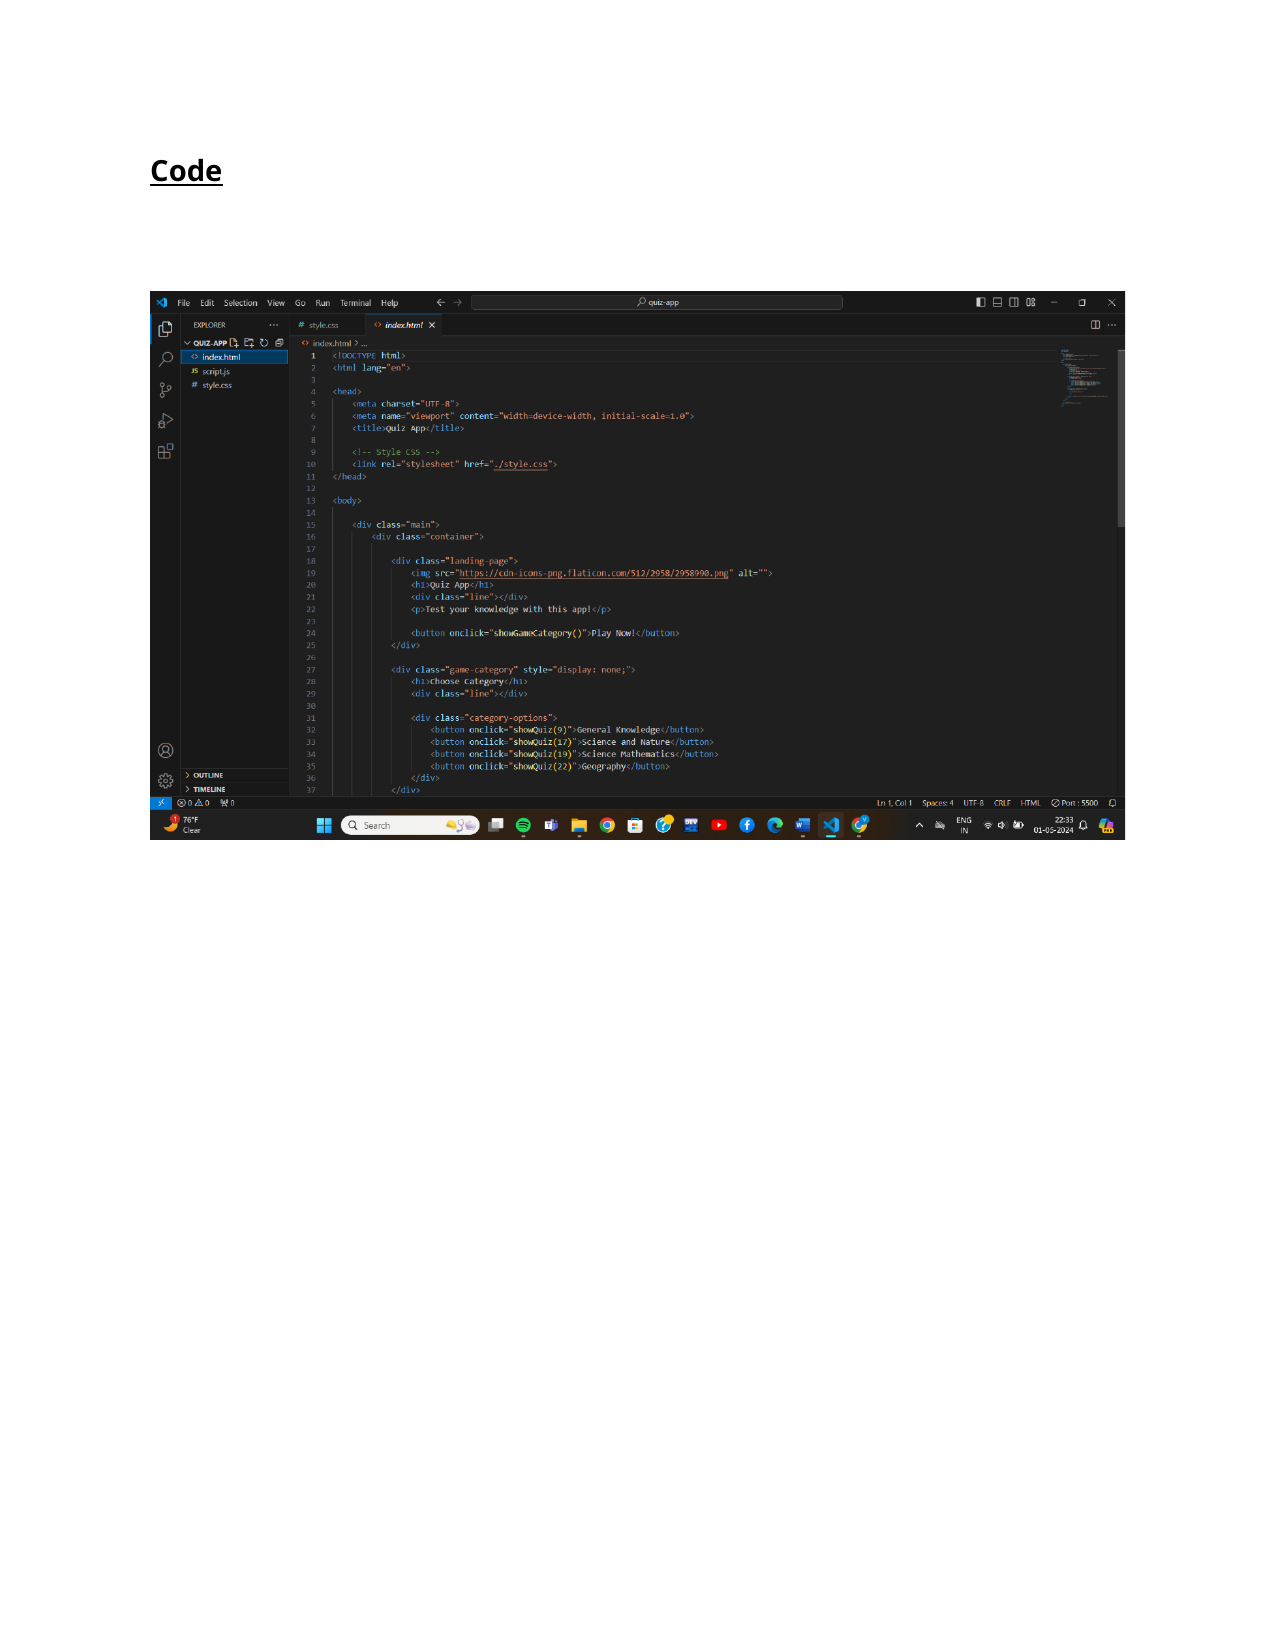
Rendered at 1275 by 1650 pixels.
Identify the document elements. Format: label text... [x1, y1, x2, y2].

picture [150, 291, 1125, 840]
text Code [150, 150, 1125, 190]
